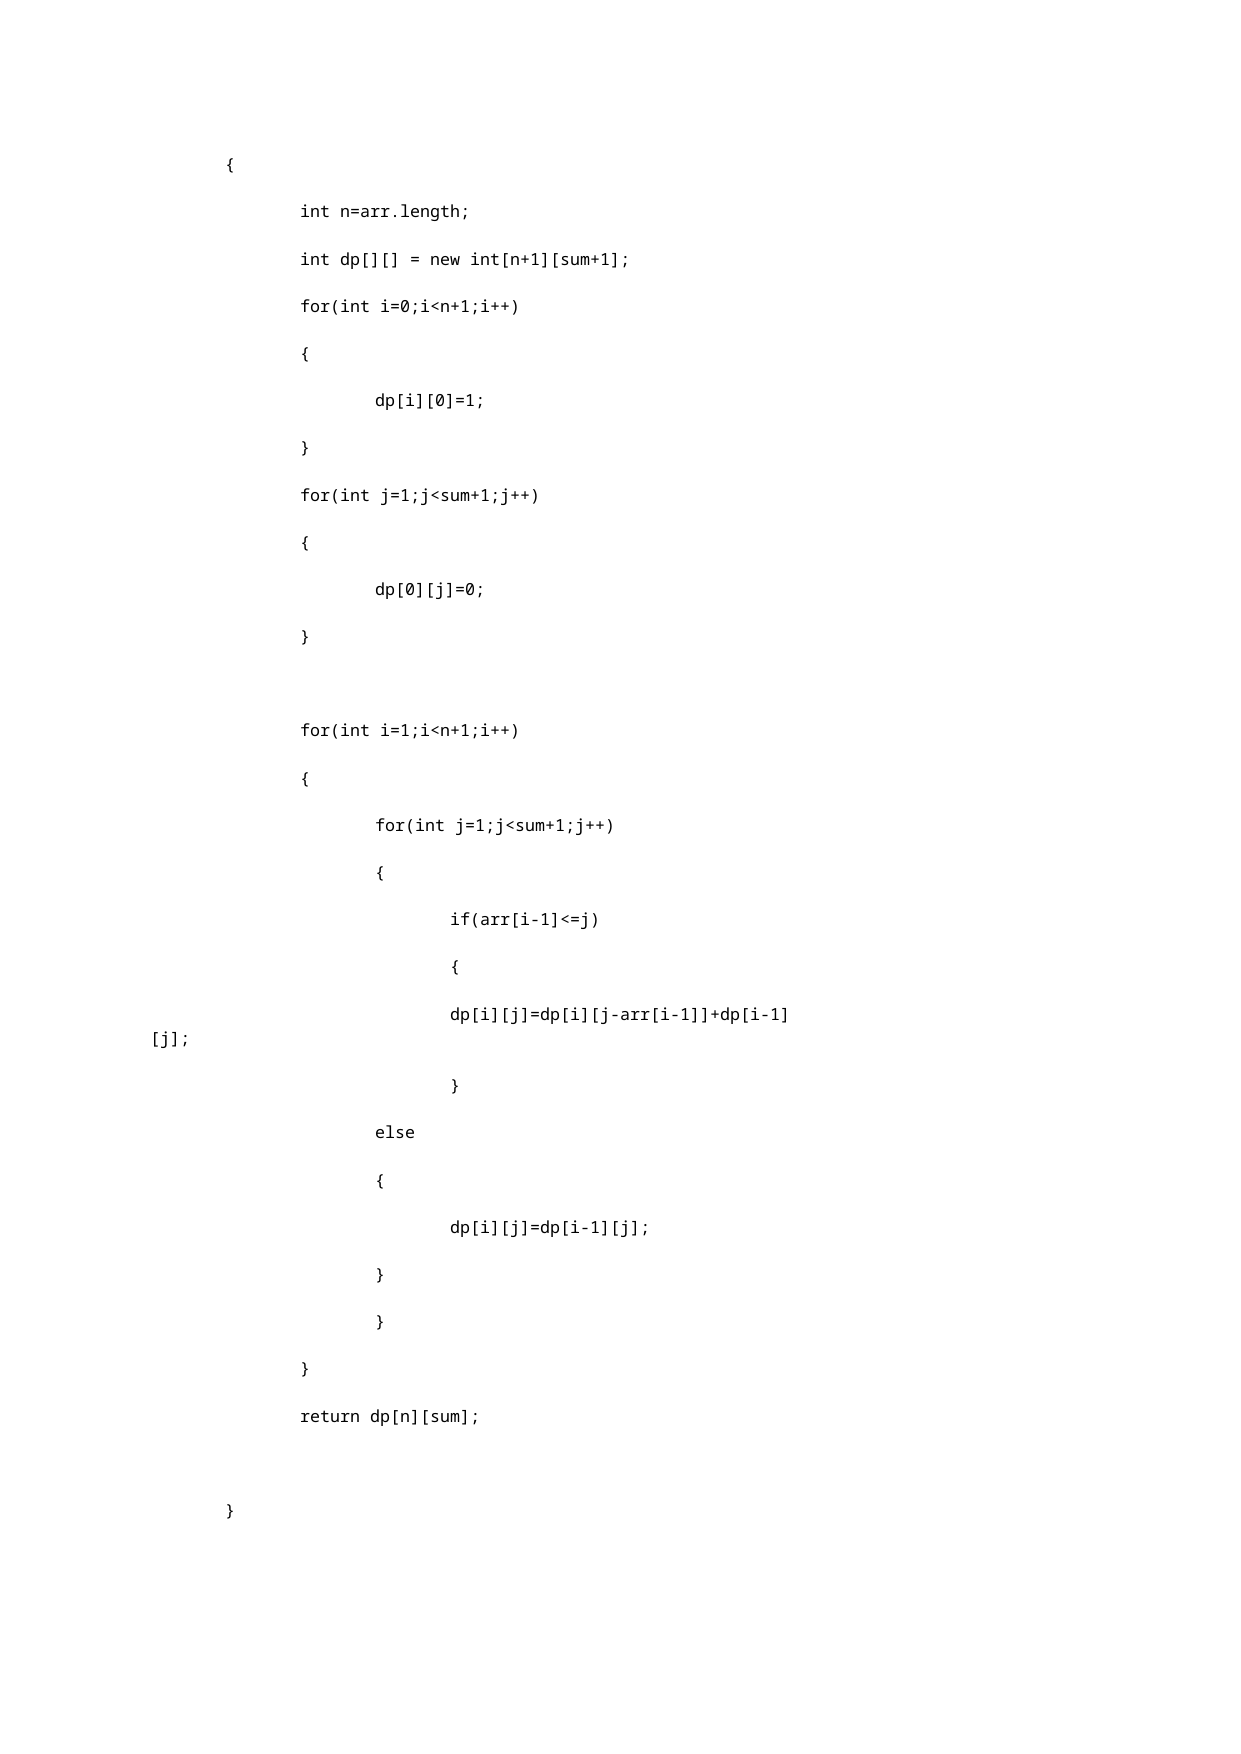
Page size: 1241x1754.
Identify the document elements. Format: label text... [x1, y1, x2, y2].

text return dp[n][sum]; [150, 1404, 817, 1427]
text int n=arr.length; [150, 200, 817, 223]
text { [150, 955, 817, 978]
text { [150, 861, 817, 883]
text { [150, 1168, 817, 1191]
text { [150, 342, 817, 364]
text } [150, 1074, 817, 1097]
text dp[i][j]=dp[i-1][j]; [150, 1215, 817, 1238]
text } [150, 1310, 817, 1332]
text } [150, 1498, 817, 1521]
text { [150, 153, 817, 176]
text int dp[][] = new int[n+1][sum+1]; [150, 247, 817, 270]
text for(int j=1;j<sum+1;j++) [150, 813, 817, 836]
text if(arr[i-1]<=j) [150, 908, 817, 931]
text dp[i][j]=dp[i][j-arr[i-1]]+dp[i-1][j]; [150, 1002, 817, 1049]
text for(int j=1;j<sum+1;j++) [150, 483, 817, 506]
text for(int i=0;i<n+1;i++) [150, 294, 817, 317]
text } [150, 1263, 817, 1285]
text } [150, 436, 817, 459]
text { [150, 766, 817, 789]
text } [150, 625, 817, 647]
text } [150, 1357, 817, 1380]
text { [150, 530, 817, 553]
text dp[i][0]=1; [150, 389, 817, 411]
text for(int i=1;i<n+1;i++) [150, 719, 817, 742]
text dp[0][j]=0; [150, 577, 817, 600]
text else [150, 1121, 817, 1144]
